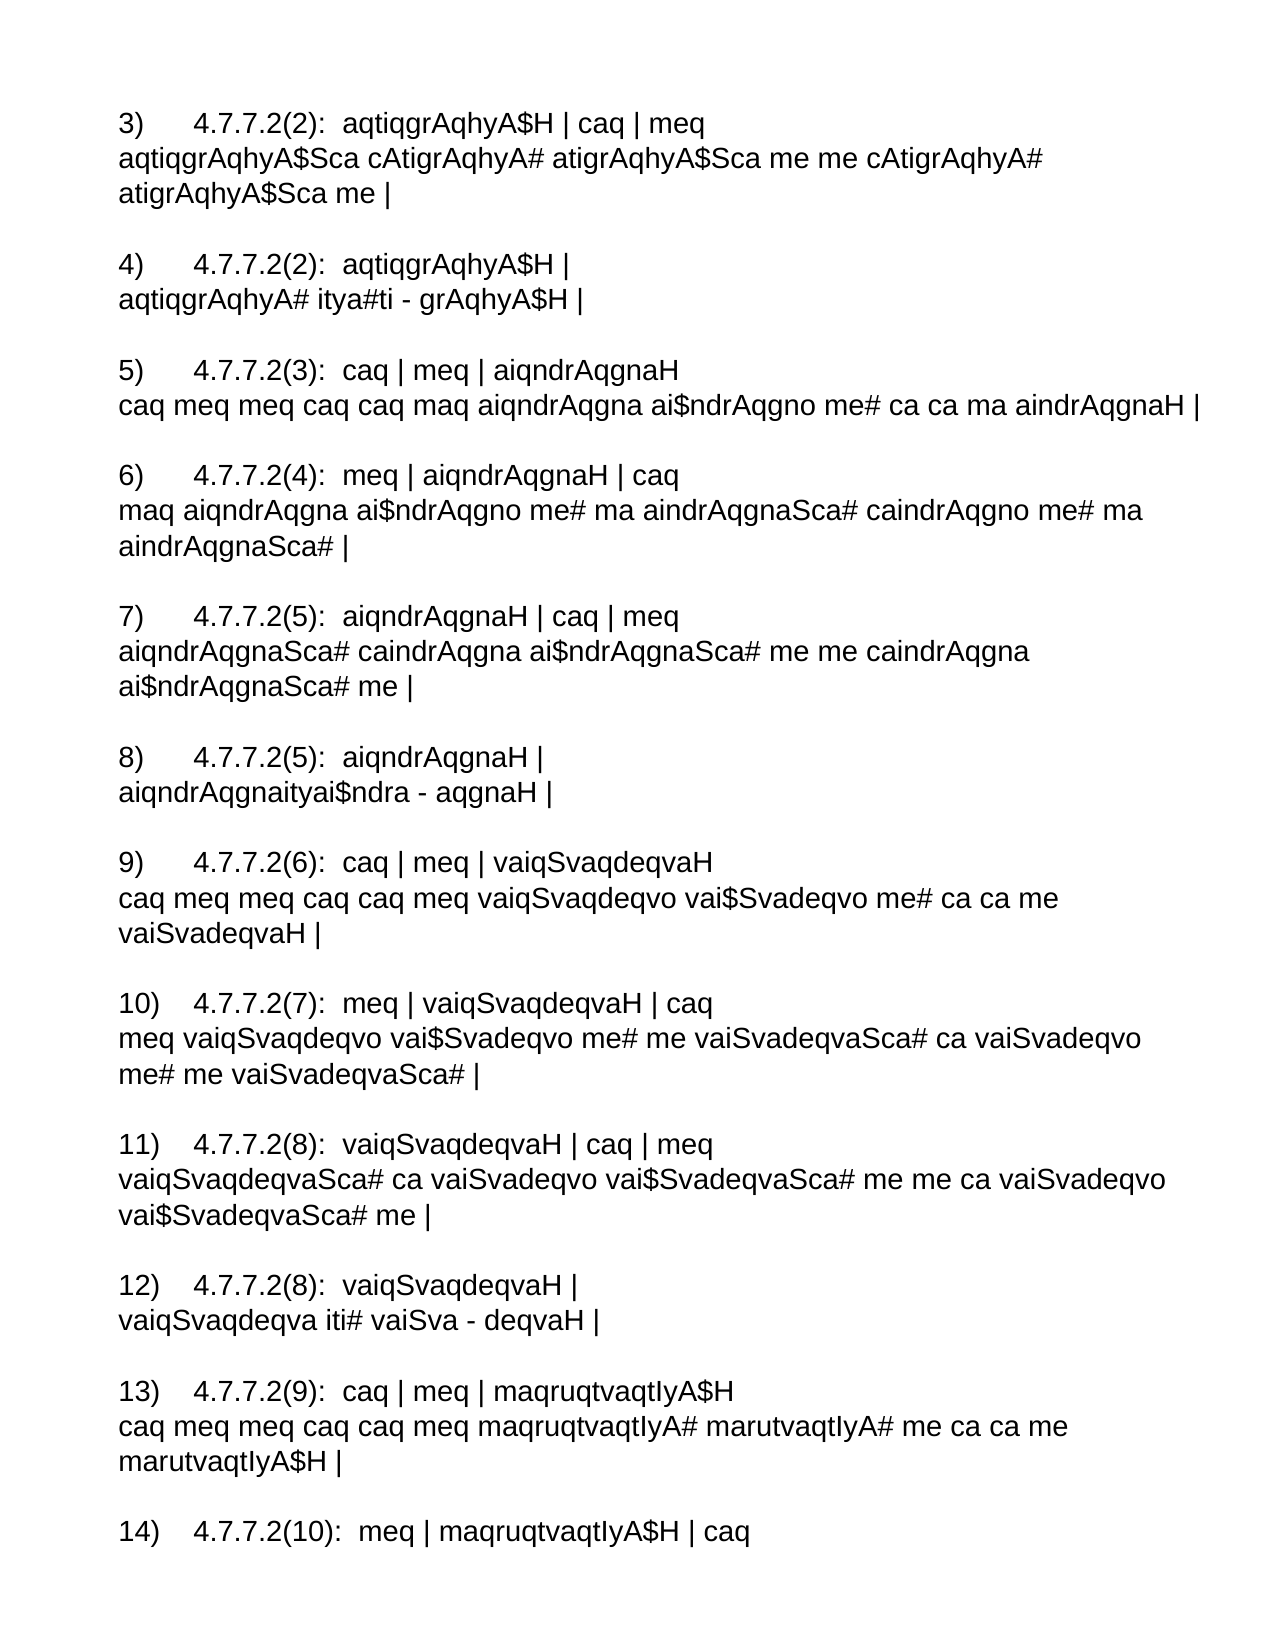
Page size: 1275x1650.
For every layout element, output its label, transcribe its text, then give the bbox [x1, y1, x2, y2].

text 5) 4.7.7.2(3): caq | meq | aiqndrAqgnaH [118, 352, 1204, 386]
text 11) 4.7.7.2(8): vaiqSvaqdeqvaH | caq | meq [118, 1127, 1204, 1161]
text 6) 4.7.7.2(4): meq | aiqndrAqgnaH | caq [118, 458, 1204, 492]
text 12) 4.7.7.2(8): vaiqSvaqdeqvaH | [118, 1268, 1204, 1301]
text meq vaiqSvaqdeqvo vai$Svadeqvo me# me vaiSvadeqvaSca# ca vaiSvadeqvo me# me vaiSvadeqvaSca# | [118, 1021, 1204, 1090]
text vaiqSvaqdeqva iti# vaiSva - deqvaH | [118, 1303, 1204, 1337]
text maq aiqndrAqgna ai$ndrAqgno me# ma aindrAqgnaSca# caindrAqgno me# ma aindrAqgnaSca# | [118, 493, 1204, 562]
text 10) 4.7.7.2(7): meq | vaiqSvaqdeqvaH | caq [118, 986, 1204, 1020]
text 7) 4.7.7.2(5): aiqndrAqgnaH | caq | meq [118, 599, 1204, 632]
text 4) 4.7.7.2(2): aqtiqgrAqhyA$H | [118, 247, 1204, 280]
text aiqndrAqgnaityai$ndra - aqgnaH | [118, 775, 1204, 808]
text 9) 4.7.7.2(6): caq | meq | vaiqSvaqdeqvaH [118, 845, 1204, 879]
text 3) 4.7.7.2(2): aqtiqgrAqhyA$H | caq | meq [118, 106, 1204, 139]
text aqtiqgrAqhyA$Sca cAtigrAqhyA# atigrAqhyA$Sca me me cAtigrAqhyA# atigrAqhyA$Sca me | [118, 141, 1204, 210]
text 14) 4.7.7.2(10): meq | maqruqtvaqtIyA$H | caq [118, 1514, 1204, 1548]
text aqtiqgrAqhyA# itya#ti - grAqhyA$H | [118, 282, 1204, 316]
text vaiqSvaqdeqvaSca# ca vaiSvadeqvo vai$SvadeqvaSca# me me ca vaiSvadeqvo vai$SvadeqvaSca# me | [118, 1162, 1204, 1231]
text 13) 4.7.7.2(9): caq | meq | maqruqtvaqtIyA$H [118, 1373, 1204, 1407]
text caq meq meq caq caq meq vaiqSvaqdeqvo vai$Svadeqvo me# ca ca me vaiSvadeqvaH | [118, 881, 1204, 949]
text caq meq meq caq caq meq maqruqtvaqtIyA# marutvaqtIyA# me ca ca me marutvaqtIyA$H | [118, 1409, 1204, 1477]
text 8) 4.7.7.2(5): aiqndrAqgnaH | [118, 740, 1204, 773]
text caq meq meq caq caq maq aiqndrAqgna ai$ndrAqgno me# ca ca ma aindrAqgnaH | [118, 388, 1204, 421]
text aiqndrAqgnaSca# caindrAqgna ai$ndrAqgnaSca# me me caindrAqgna ai$ndrAqgnaSca# me | [118, 634, 1204, 703]
